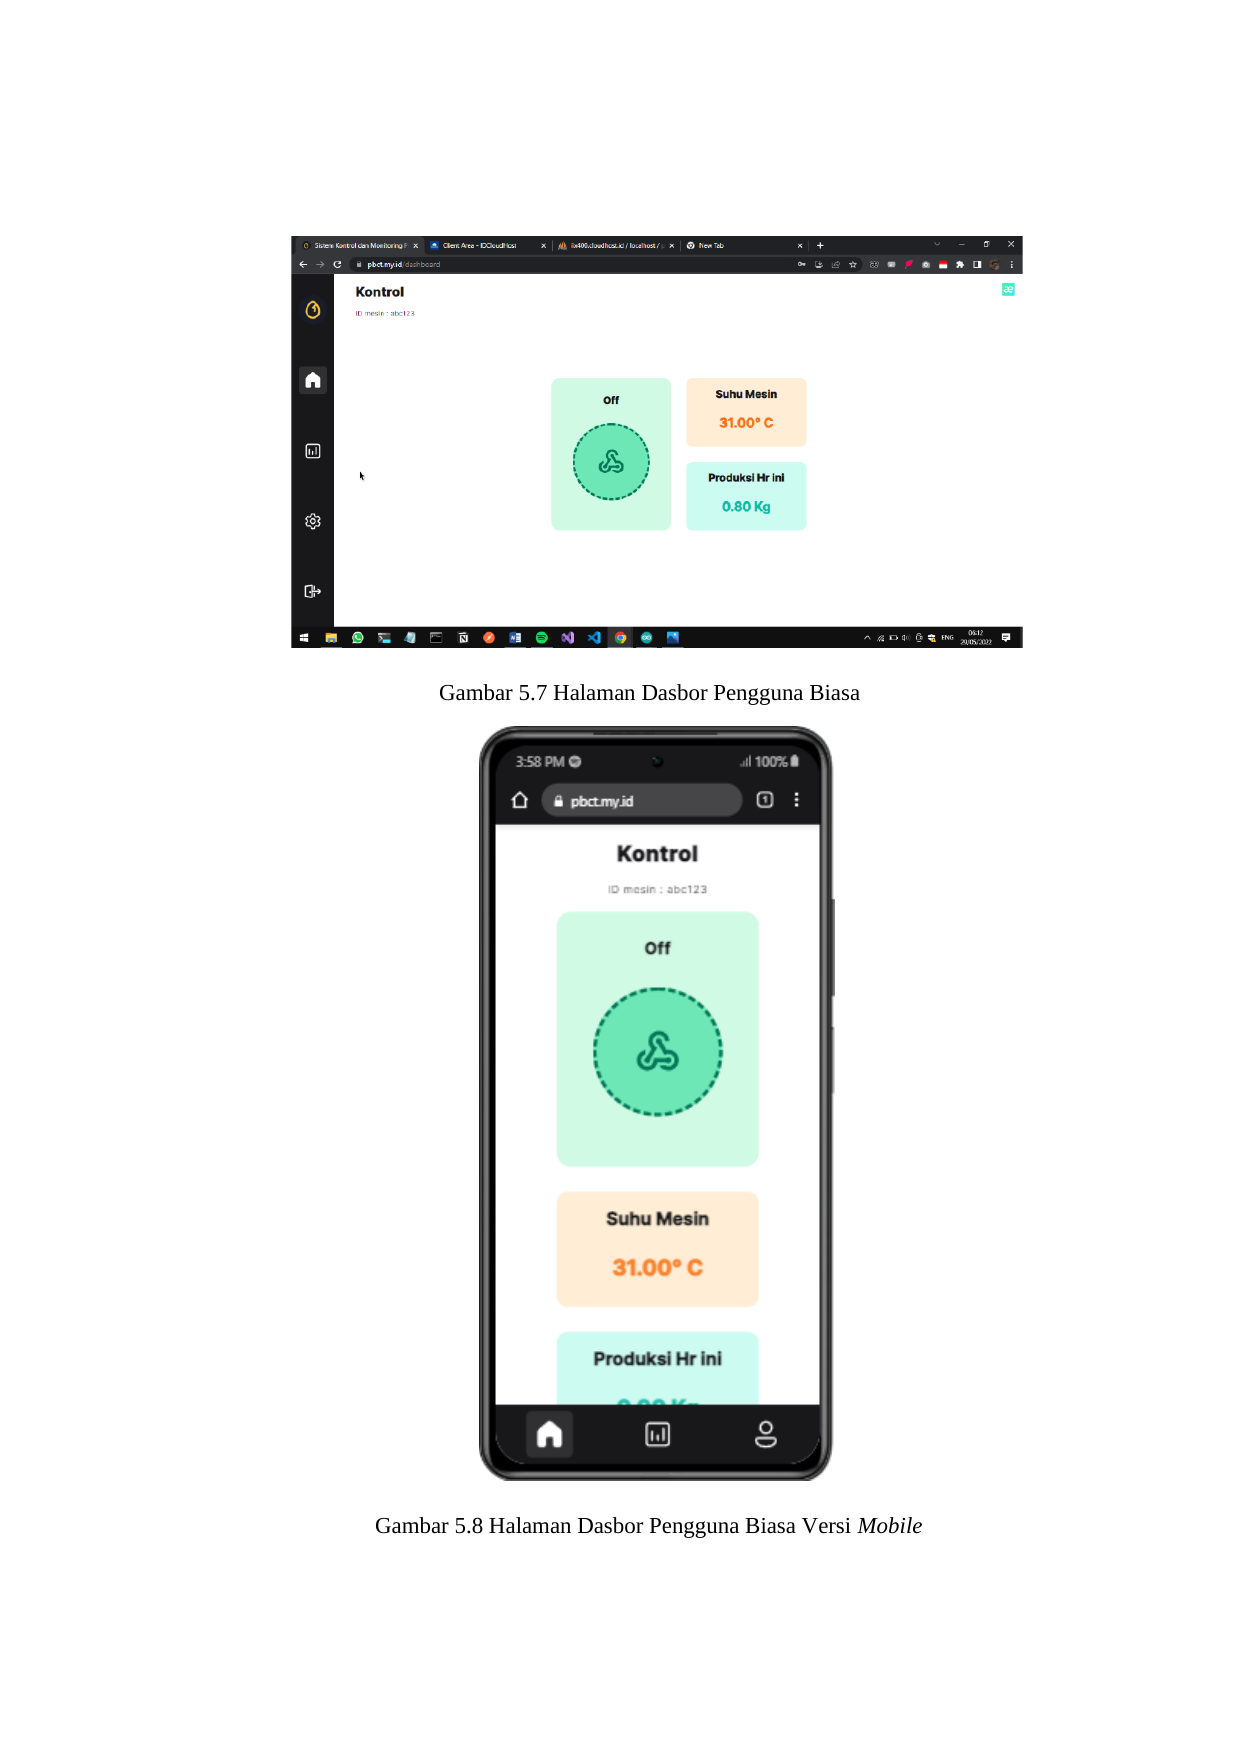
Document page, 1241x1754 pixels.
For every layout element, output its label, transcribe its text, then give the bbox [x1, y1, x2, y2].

picture [291, 236, 1023, 648]
picture [479, 726, 835, 1481]
